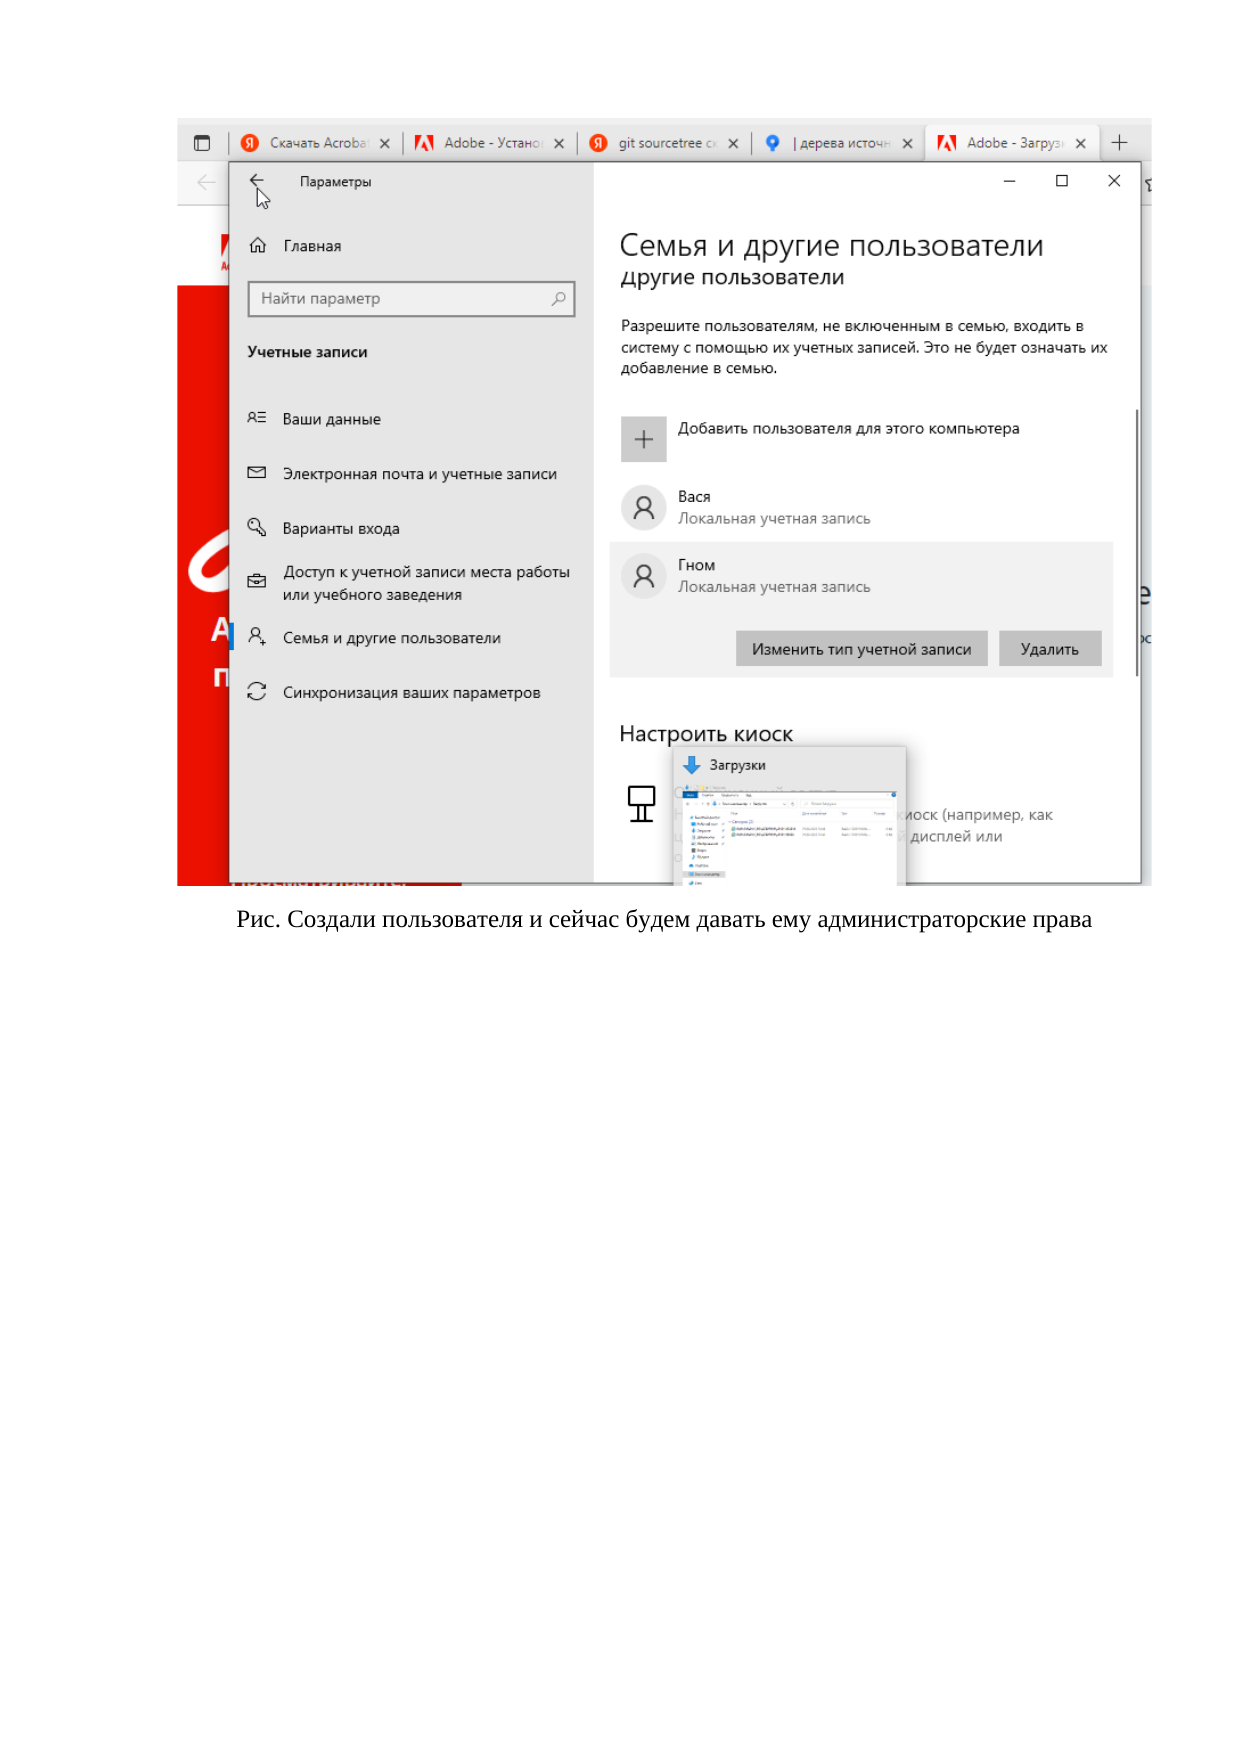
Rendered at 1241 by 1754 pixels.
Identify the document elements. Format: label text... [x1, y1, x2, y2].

picture [177, 118, 1152, 886]
text Рис. Создали пользователя и сейчас будем давать ему администраторские права [177, 904, 1152, 933]
